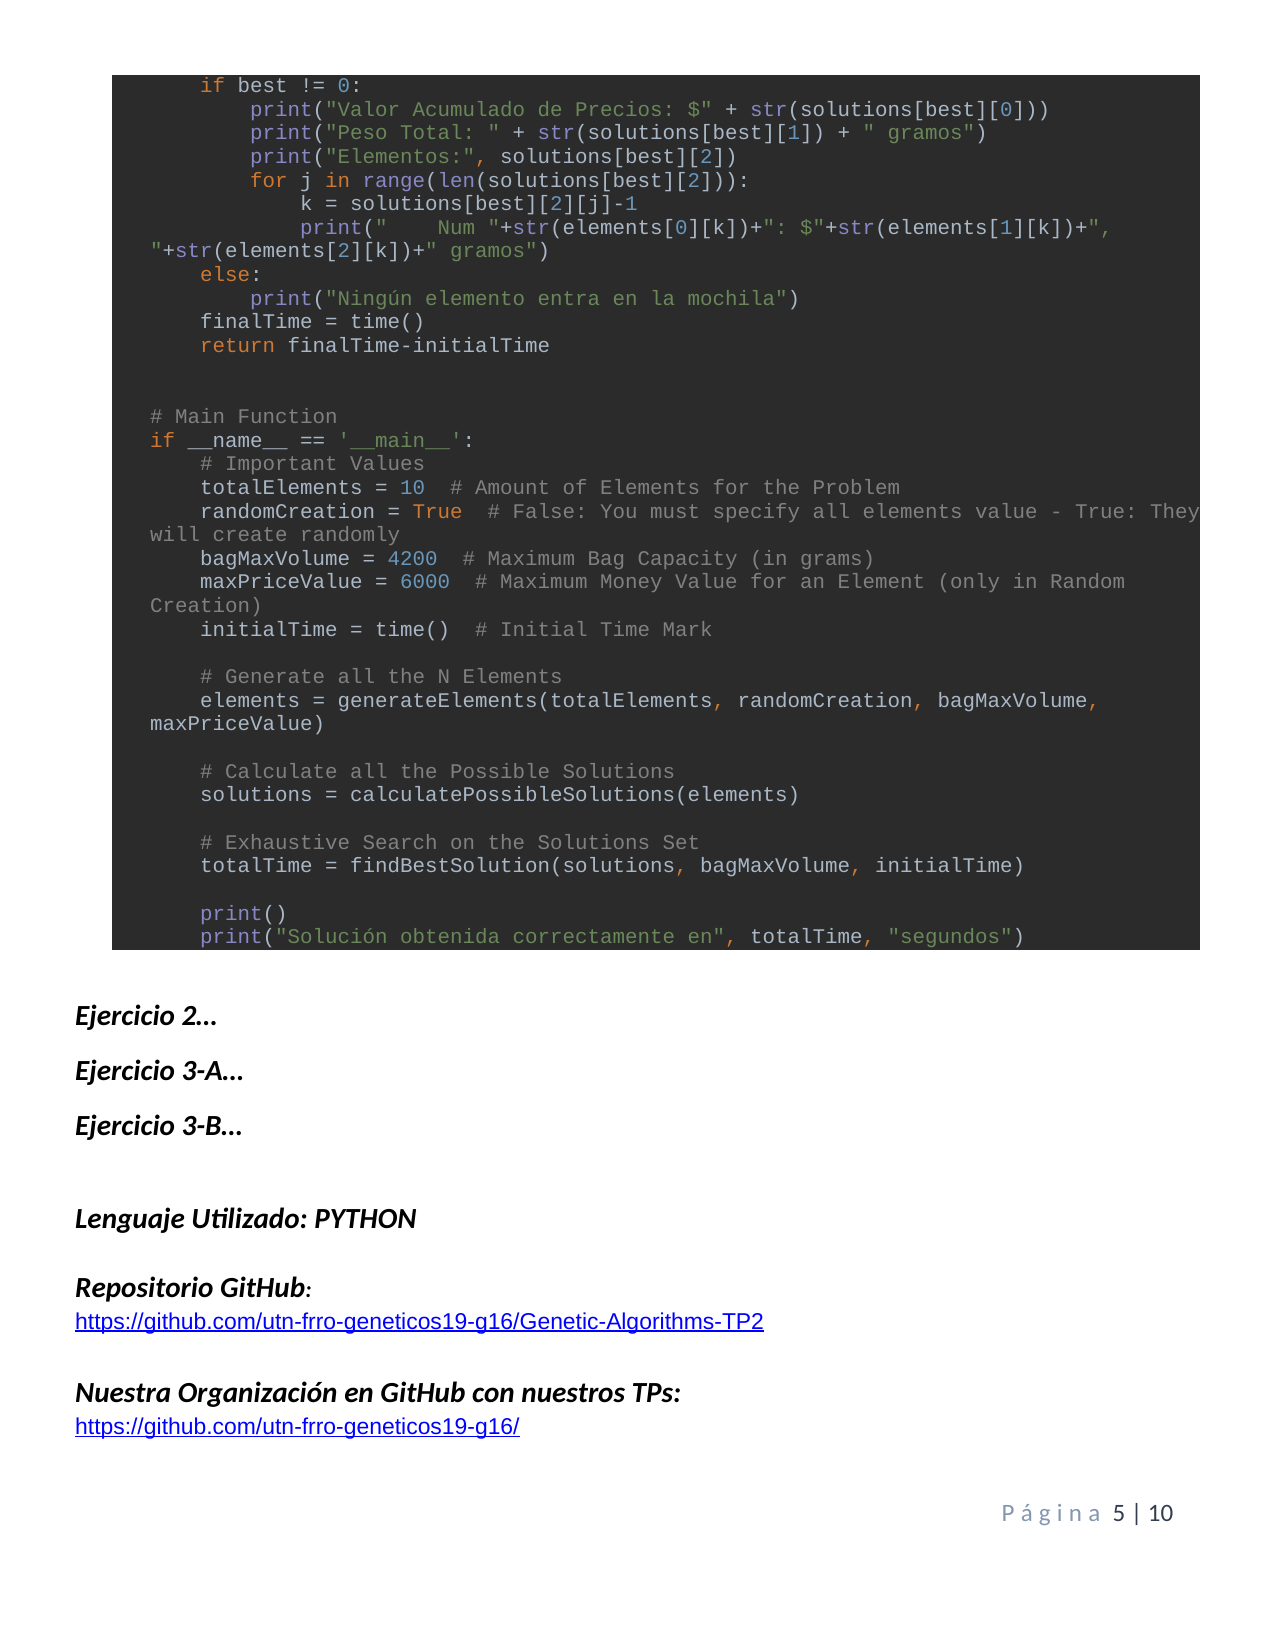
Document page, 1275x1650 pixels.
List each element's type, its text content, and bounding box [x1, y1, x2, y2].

text Repositorio GitHub: [75, 1269, 1200, 1305]
text Ejercicio 3-A… [75, 1052, 1200, 1087]
text Lenguaje Utilizado: PYTHON [75, 1201, 1200, 1236]
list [112, 75, 1200, 950]
text https://github.com/utn-frro-geneticos19-g16/ [75, 1413, 1200, 1439]
text Ejercicio 2… [75, 997, 1200, 1032]
text Nuestra Organización en GitHub con nuestros TPs: [75, 1374, 1200, 1410]
text https://github.com/utn-frro-geneticos19-g16/Genetic-Algorithms-TP2 [75, 1308, 1200, 1334]
text Ejercicio 3-B… [75, 1107, 1200, 1143]
